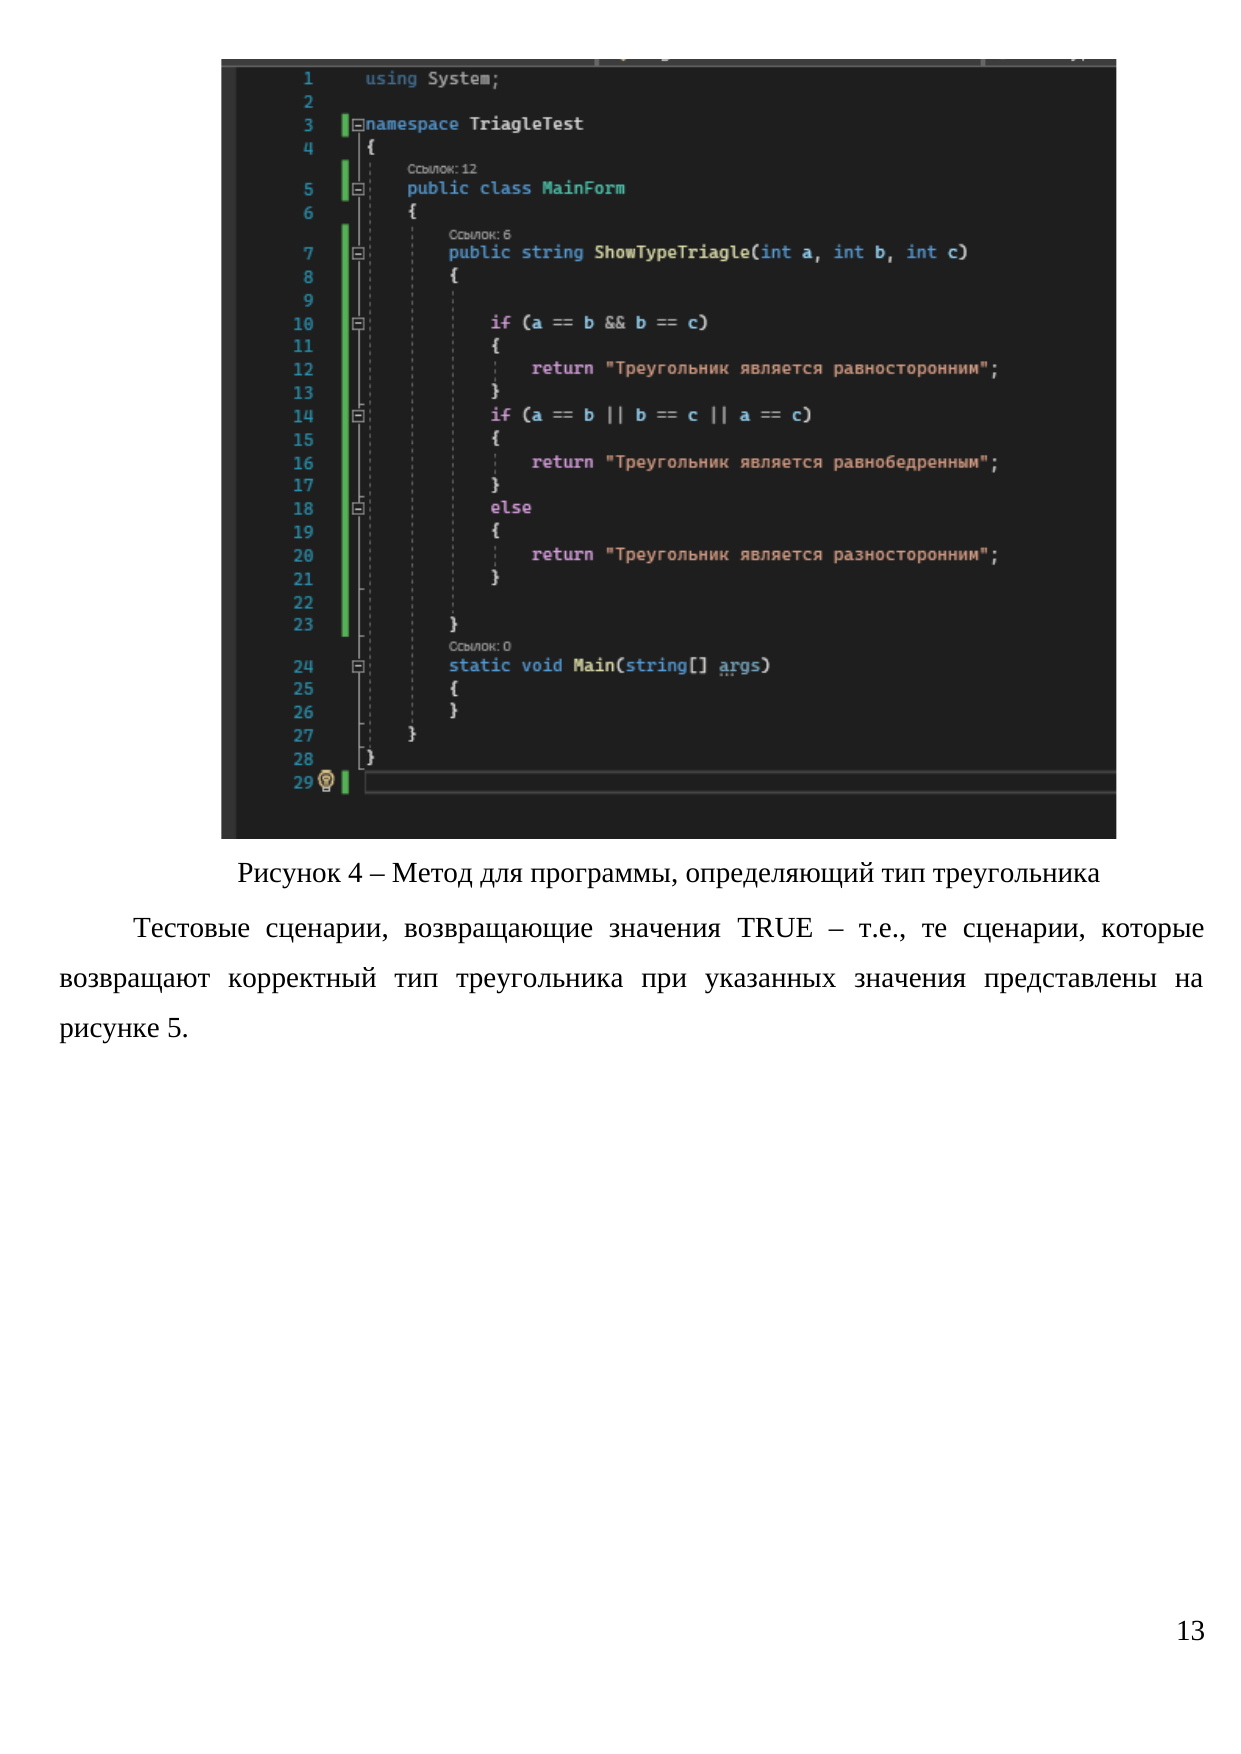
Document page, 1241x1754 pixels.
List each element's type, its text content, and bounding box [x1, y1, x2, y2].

list Тестовые сценарии, возвращающие значения TRUE – т.е., те сценарии, которые возвращают корректный тип треугольника при указанных значения представлены на рисунке 5. [59, 910, 1205, 1044]
text Рисунок 4 – Метод для программы, определяющий тип треугольника [59, 856, 1205, 889]
picture [221, 59, 1117, 839]
